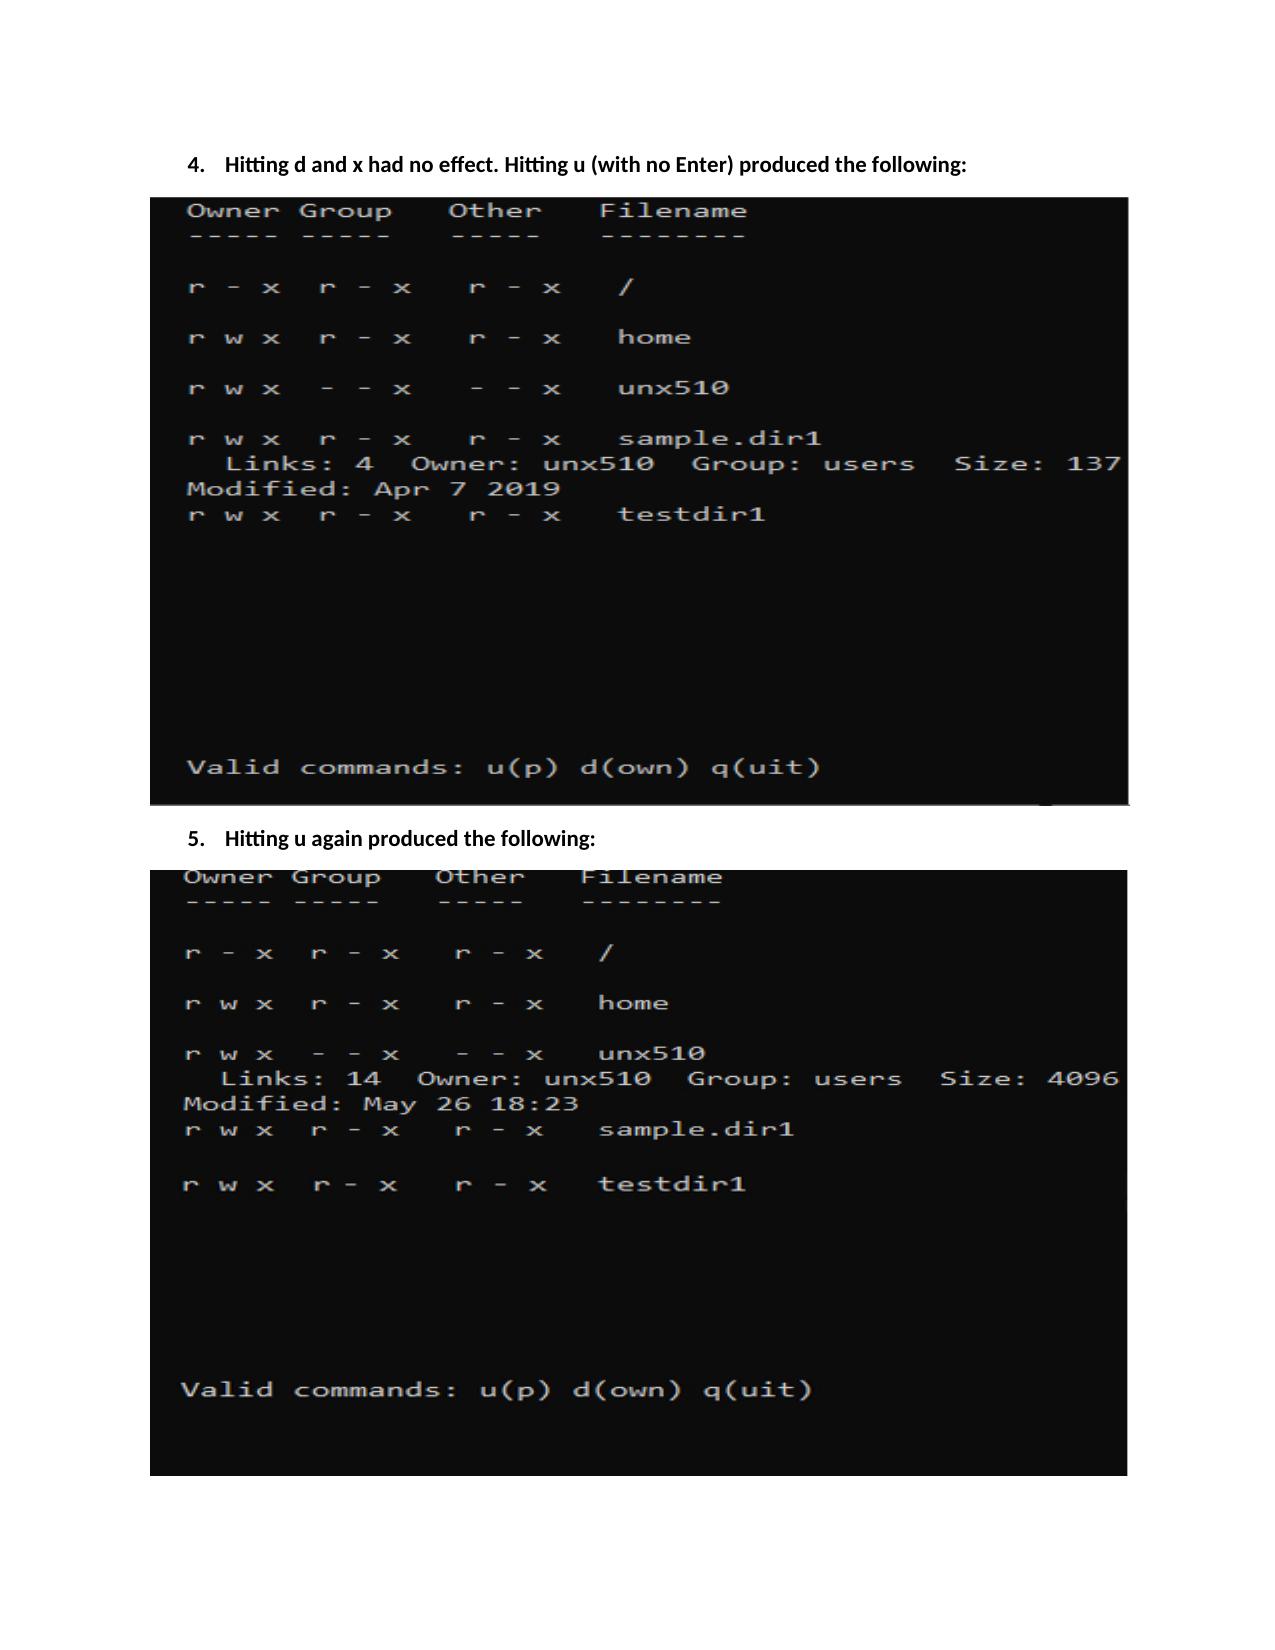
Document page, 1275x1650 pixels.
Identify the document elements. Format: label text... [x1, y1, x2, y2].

picture [150, 870, 1128, 1476]
picture [150, 196, 1130, 806]
list Hitting u again produced the following: [187, 824, 1125, 852]
list Hitting d and x had no effect. Hitting u (with no Enter) produced the following: [187, 150, 1125, 178]
